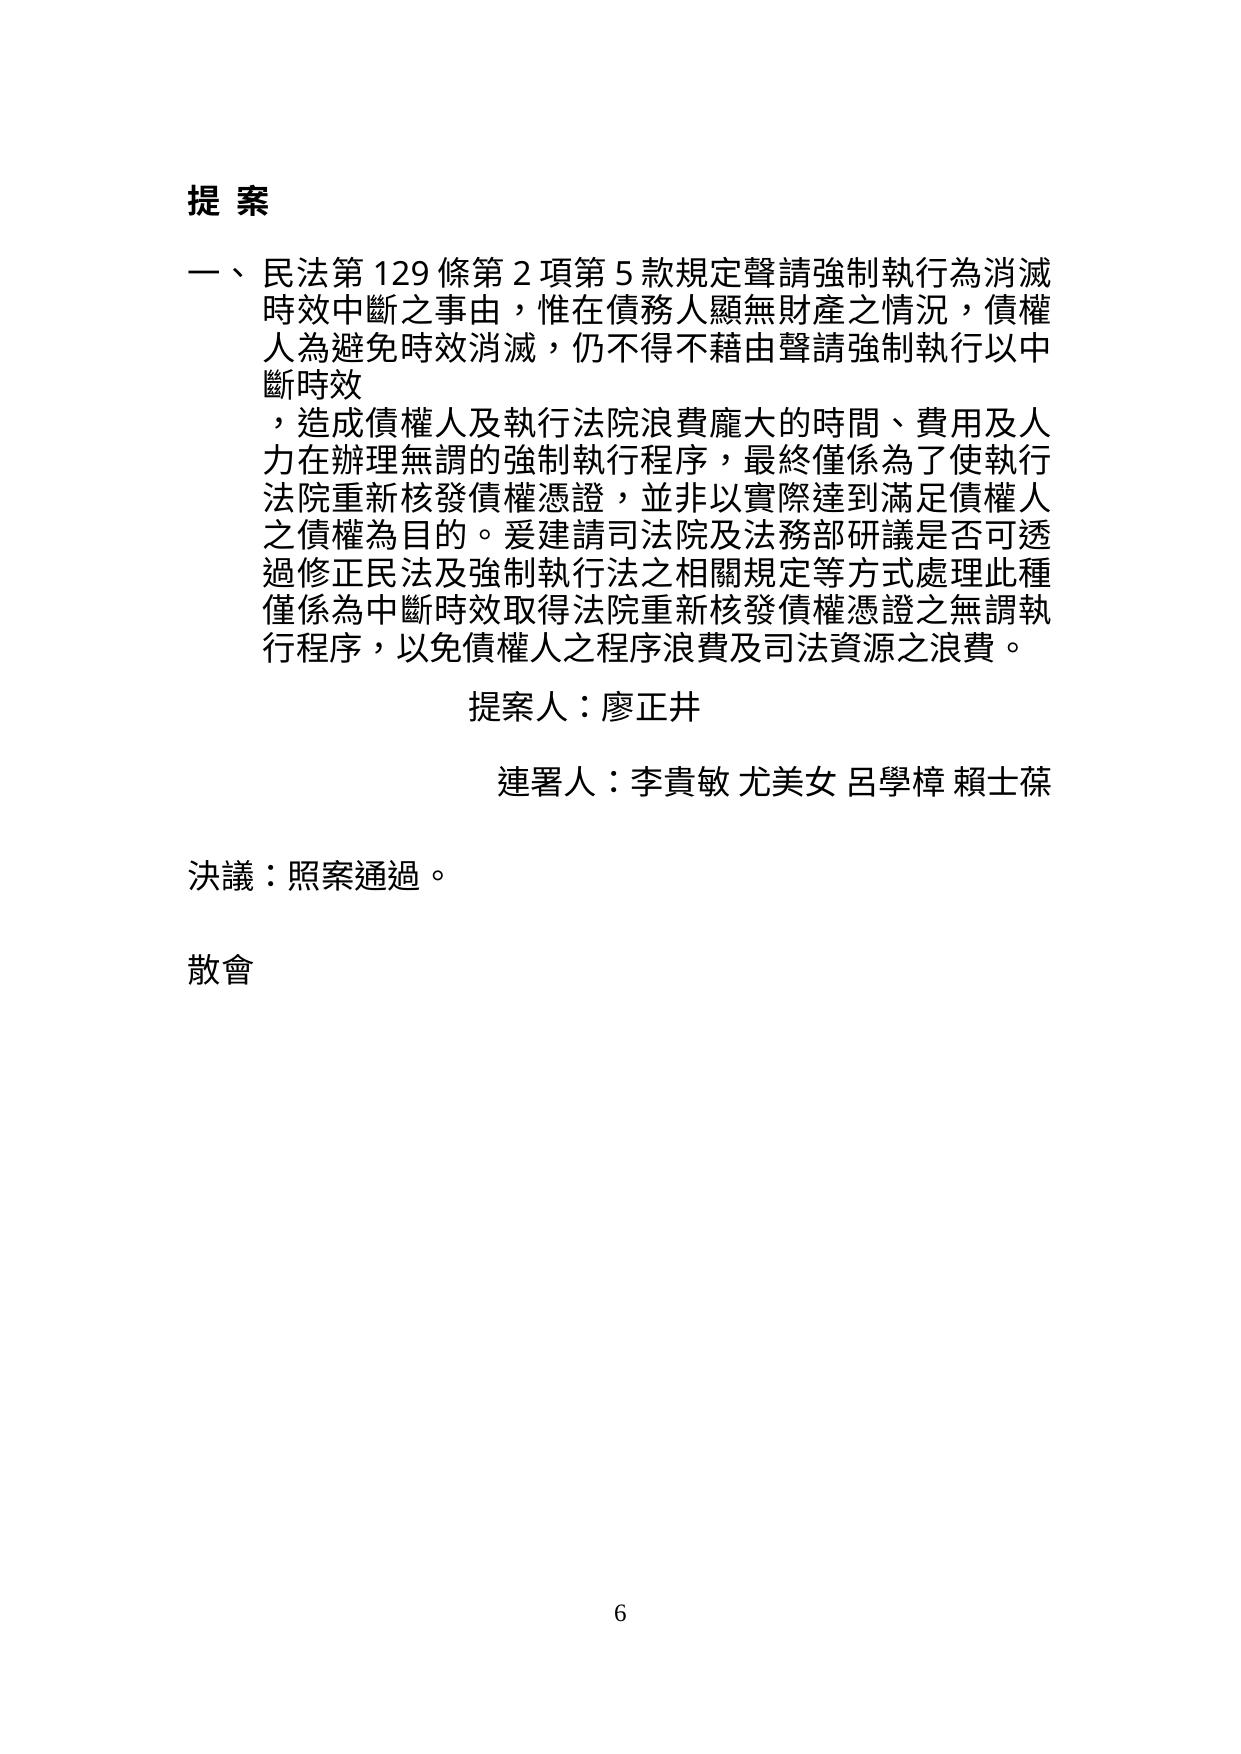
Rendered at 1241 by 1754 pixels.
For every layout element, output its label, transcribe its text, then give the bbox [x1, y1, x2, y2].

list ，造成債權人及執行法院浪費龐大的時間、費用及人力在辦理無謂的強制執行程序，最終僅係為了使執行法院重新核發債權憑證，並非以實際達到滿足債權人之債權為目的。爰建請司法院及法務部研議是否可透過修正民法及強制執行法之相關規定等方式處理此種僅係為中斷時效取得法院重新核發債權憑證之無謂執行程序，以免債權人之程序浪費及司法資源之浪費。 [262, 405, 1053, 668]
text 決議：照案通過。 [187, 836, 1053, 911]
list 民法第129條第2項第5款規定聲請強制執行為消滅時效中斷之事由，惟在債務人顯無財產之情況，債權人為避免時效消滅，仍不得不藉由聲請強制執行以中斷時效 [187, 255, 1053, 405]
text 提案人：廖正井 [468, 668, 1053, 743]
text 連署人：李貴敏 尤美女 呂學樟 賴士葆 [187, 743, 1053, 818]
text 提 案 [187, 161, 1053, 236]
text 散會 [187, 930, 1053, 1005]
